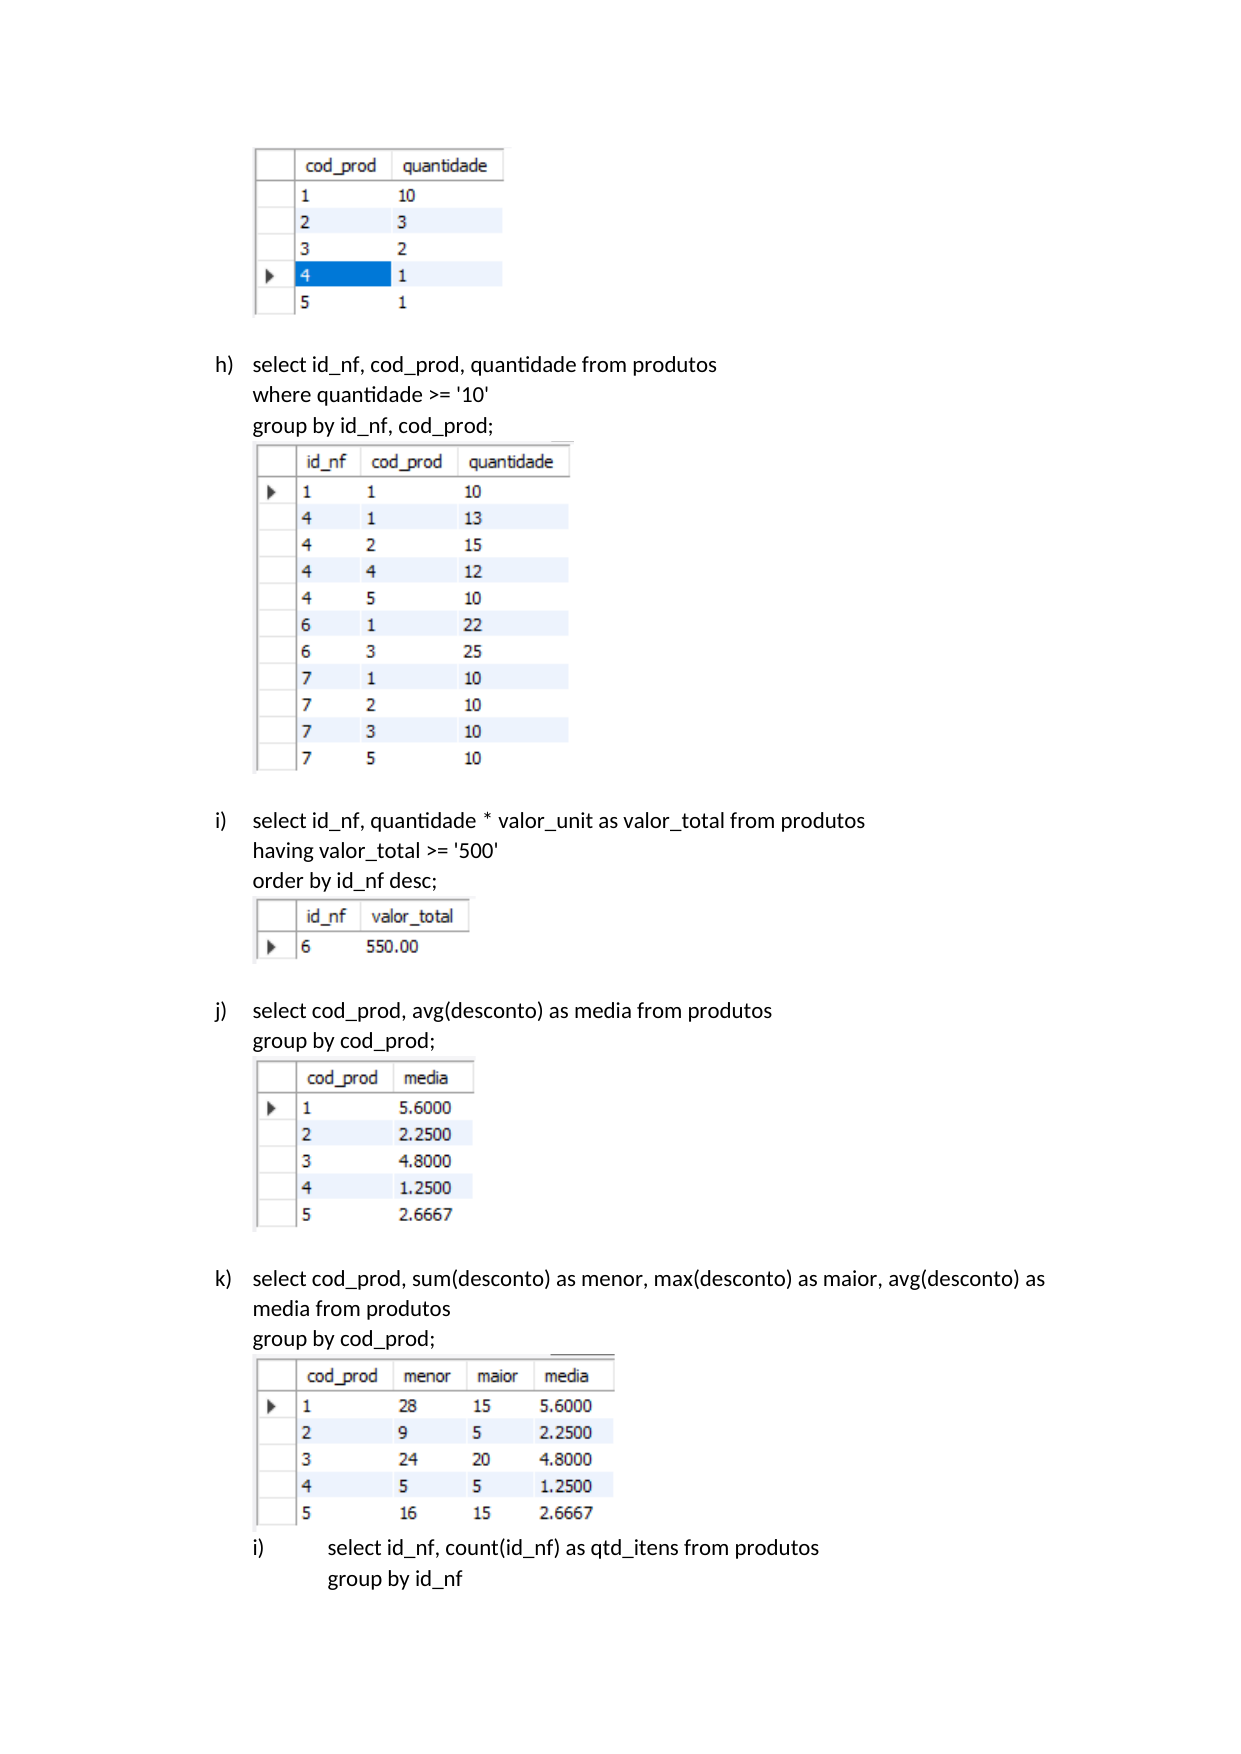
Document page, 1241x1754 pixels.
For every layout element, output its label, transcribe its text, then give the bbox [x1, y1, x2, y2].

list where quantidade >= '10' [252, 381, 1063, 408]
picture [252, 1354, 615, 1532]
picture [252, 896, 476, 964]
list group by cod_prod; [252, 1027, 1063, 1054]
list order by id_nf desc; [252, 867, 1063, 894]
list select cod_prod, sum(desconto) as menor, max(desconto) as maior, avg(desconto) as media from produtos [215, 1264, 1063, 1322]
picture [252, 147, 512, 318]
list select cod_prod, avg(desconto) as media from produtos [215, 996, 1063, 1024]
picture [252, 441, 574, 774]
picture [252, 1056, 476, 1232]
list group by cod_prod; [252, 1324, 1063, 1353]
list group by id_nf [327, 1564, 1063, 1592]
list select id_nf, cod_prod, quantidade from produtos [215, 350, 1063, 378]
list select id_nf, quantidade * valor_unit as valor_total from produtos [215, 806, 1063, 834]
list select id_nf, count(id_nf) as qtd_itens from produtos [252, 1533, 1063, 1562]
list group by id_nf, cod_prod; [252, 411, 1063, 439]
list having valor_total >= '500' [252, 836, 1063, 864]
